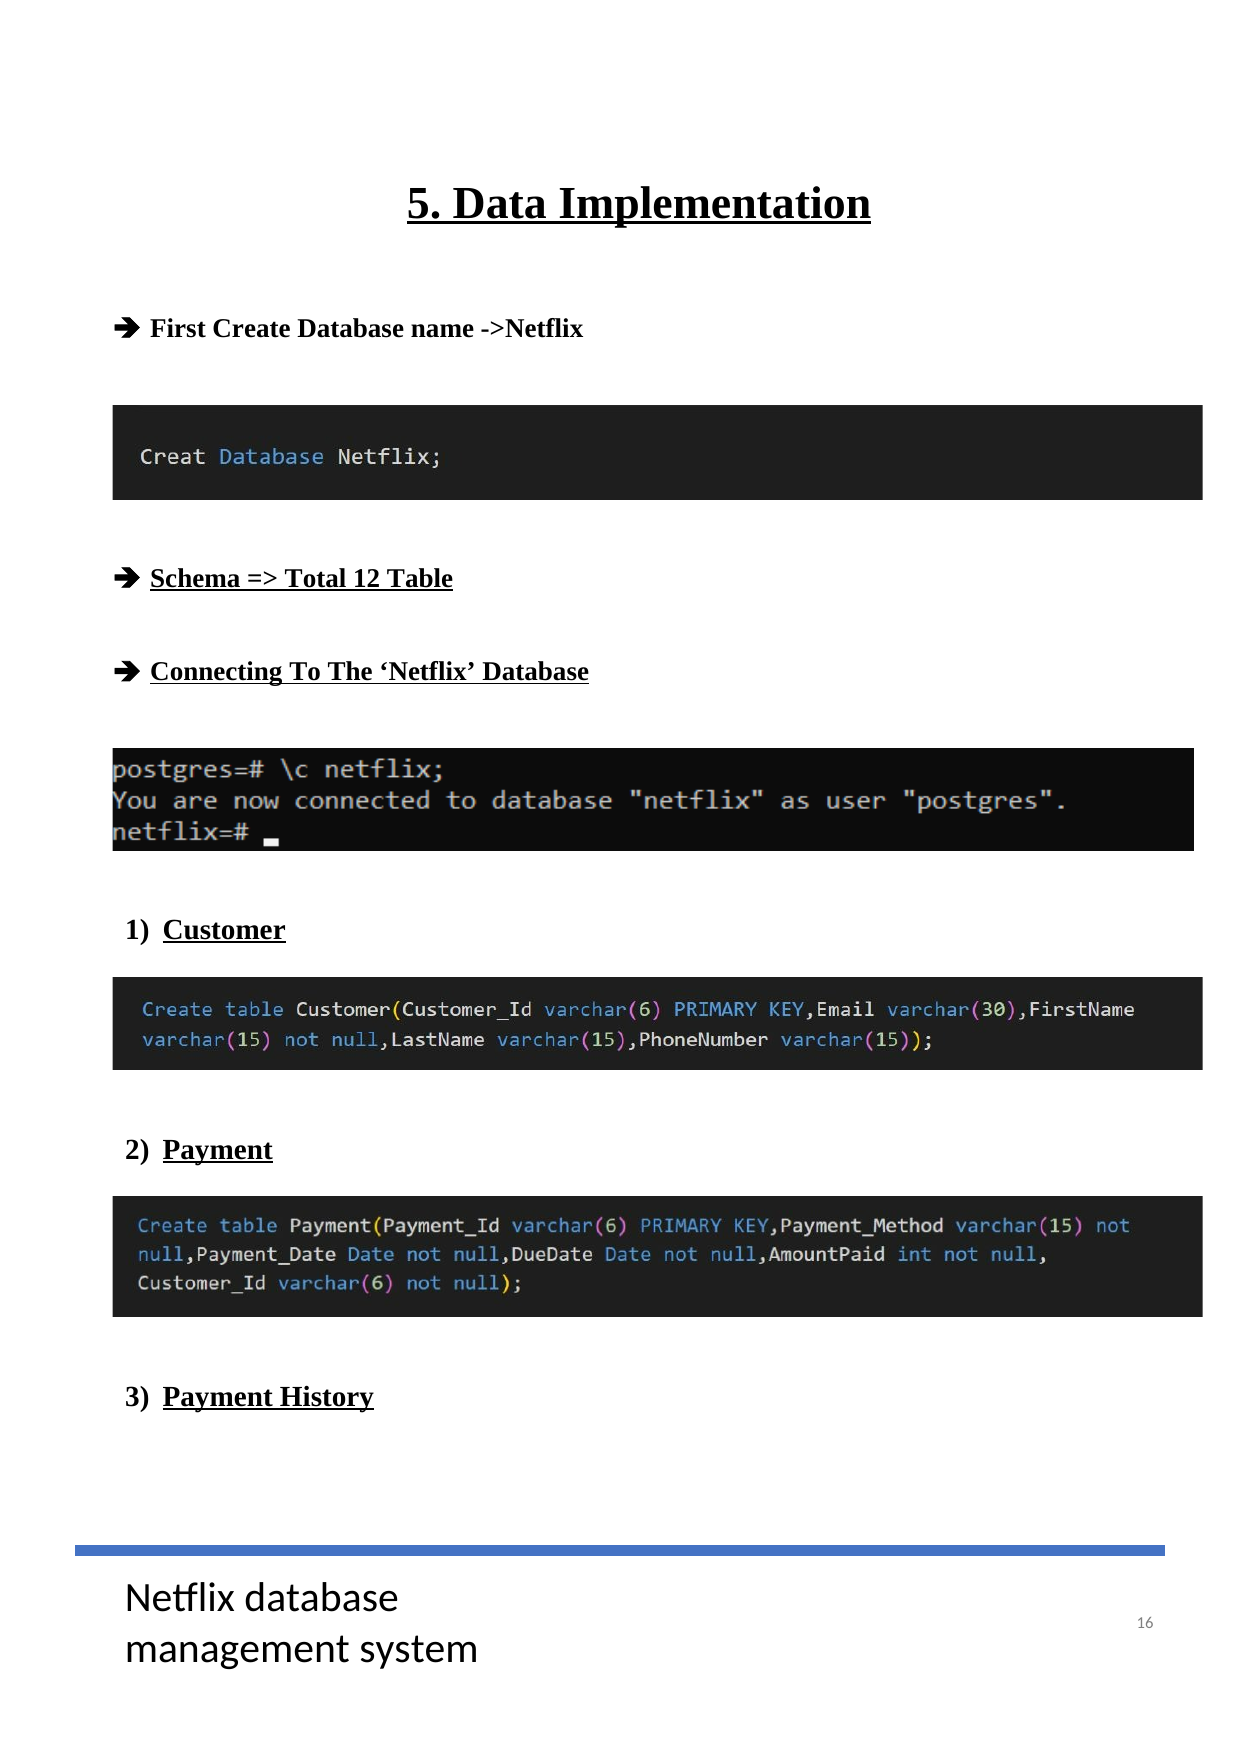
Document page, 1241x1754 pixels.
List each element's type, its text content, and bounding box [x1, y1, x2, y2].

subtitle Customer [125, 912, 1165, 946]
picture [112, 748, 1194, 851]
picture [112, 1196, 1203, 1317]
picture [112, 977, 1203, 1070]
list Payment [125, 1132, 1165, 1166]
text 5. Data Implementation [112, 175, 1165, 228]
list First Create Database name ->Netflix [112, 312, 1165, 343]
list Schema => Total 12 Table [112, 562, 1165, 593]
list Payment History [125, 1379, 1165, 1413]
list Connecting To The ‘Netflix’ Database [112, 655, 1165, 687]
picture [112, 405, 1203, 500]
